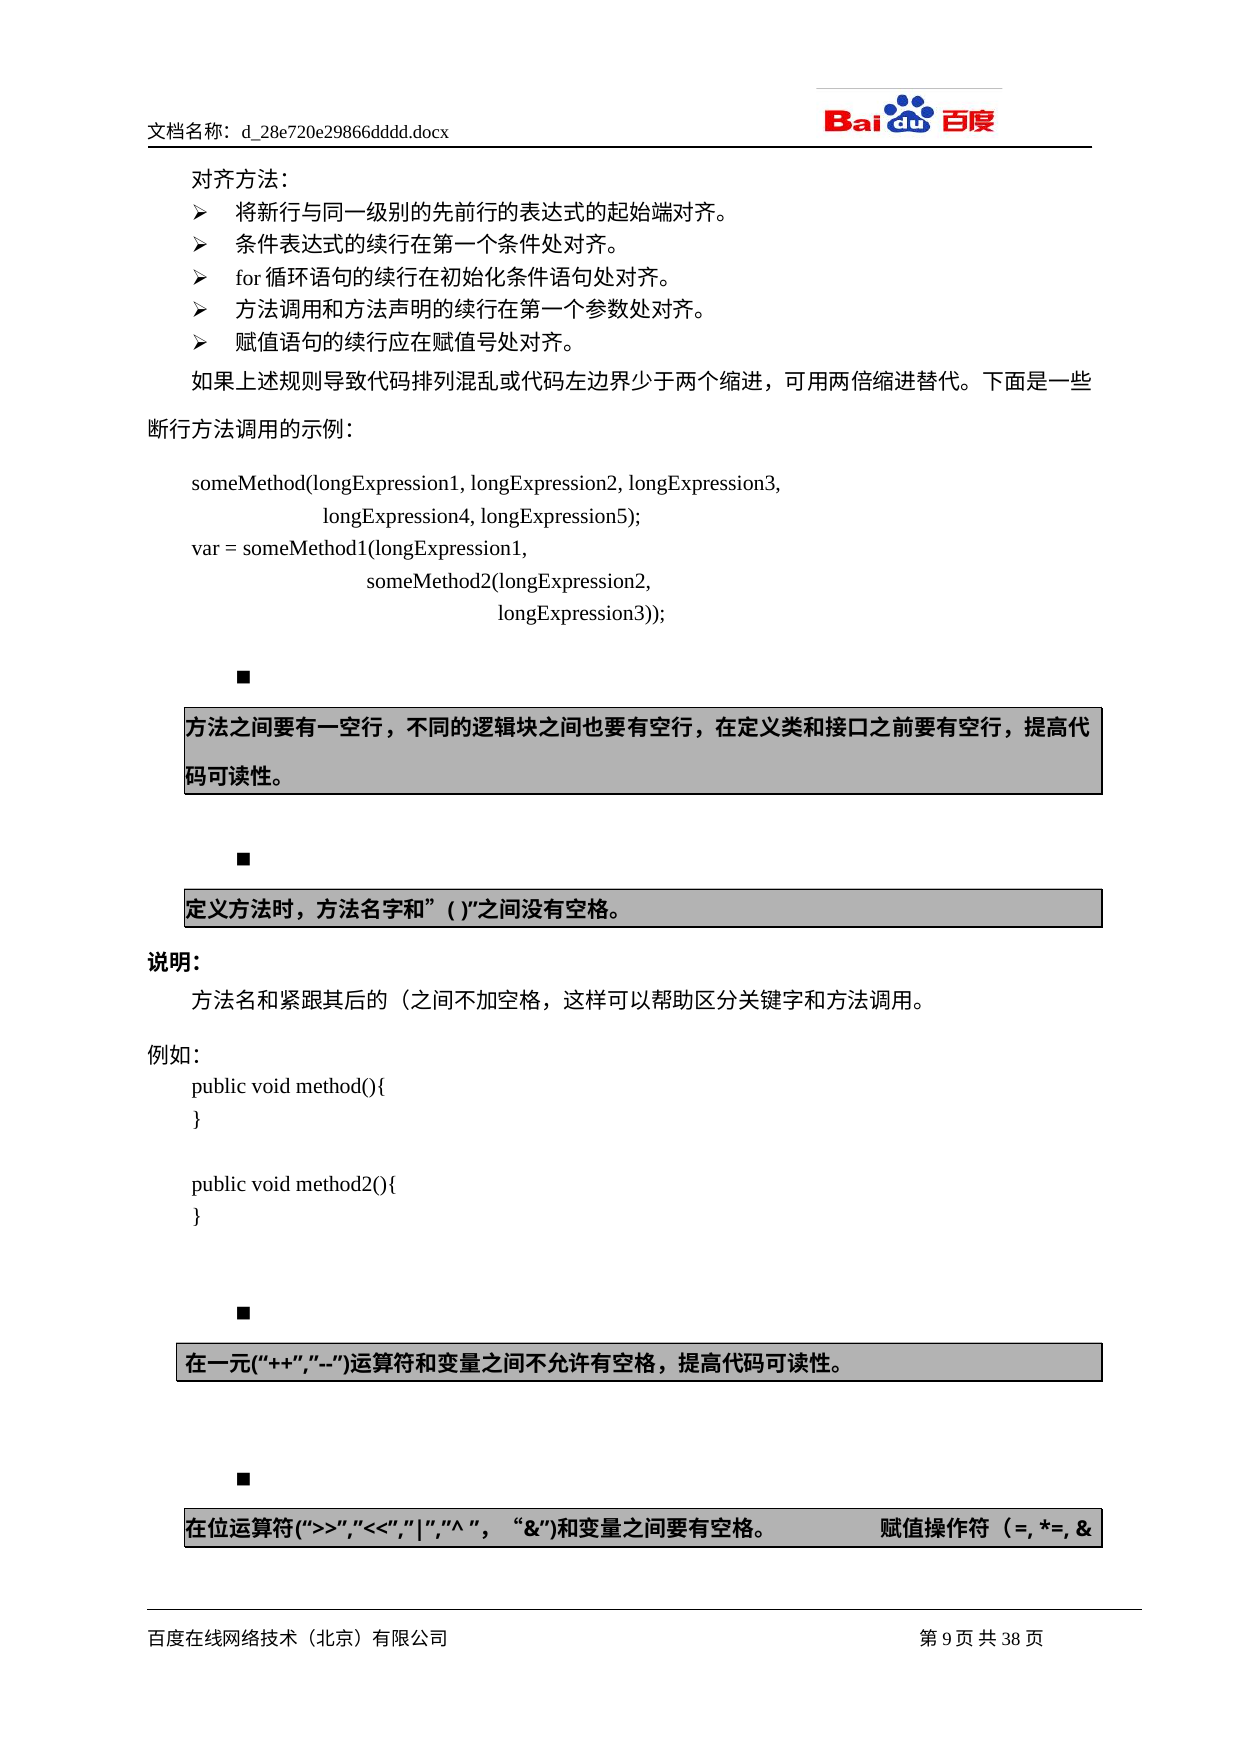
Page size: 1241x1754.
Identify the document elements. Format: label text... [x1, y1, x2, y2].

text 定义方法时，方法名字和”( )”之间没有空格。 [185, 890, 1101, 926]
text 如果上述规则导致代码排列混乱或代码左边界少于两个缩进，可用两倍缩进替代。下面是一些断行方法调用的示例： [148, 363, 1092, 444]
text 说明： [148, 944, 1092, 977]
text public void method2(){ [148, 1167, 1092, 1200]
list for循环语句的续行在初始化条件语句处对齐。 [191, 259, 1092, 292]
text someMethod2(longExpression2, [148, 564, 1092, 597]
text 对齐方法： [148, 162, 1092, 194]
text longExpression3)); [148, 597, 1092, 629]
list 将新行与同一级别的先前行的表达式的起始端对齐。 [191, 194, 1092, 227]
text 例如： [148, 1037, 1092, 1070]
text 方法之间要有一空行，不同的逻辑块之间也要有空行，在定义类和接口之前要有空行，提高代码可读性。 [185, 708, 1101, 793]
text 在一元(“++”,”--”)运算符和变量之间不允许有空格，提高代码可读性。 [177, 1344, 1101, 1380]
picture [816, 88, 1003, 139]
list 赋值语句的续行应在赋值号处对齐。 [191, 324, 1092, 357]
text } [148, 1200, 1092, 1232]
text longExpression4, longExpression5); [148, 499, 1092, 532]
list 条件表达式的续行在第一个条件处对齐。 [191, 227, 1092, 259]
list 方法调用和方法声明的续行在第一个参数处对齐。 [191, 292, 1092, 324]
text someMethod(longExpression1, longExpression2, longExpression3, [148, 467, 1092, 499]
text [185, 1509, 1101, 1546]
text var = someMethod1(longExpression1, [148, 532, 1092, 564]
text public void method(){ [185, 1070, 1092, 1102]
text 方法名和紧跟其后的（之间不加空格，这样可以帮助区分关键字和方法调用。 [148, 983, 1092, 1015]
text } [148, 1102, 1092, 1135]
